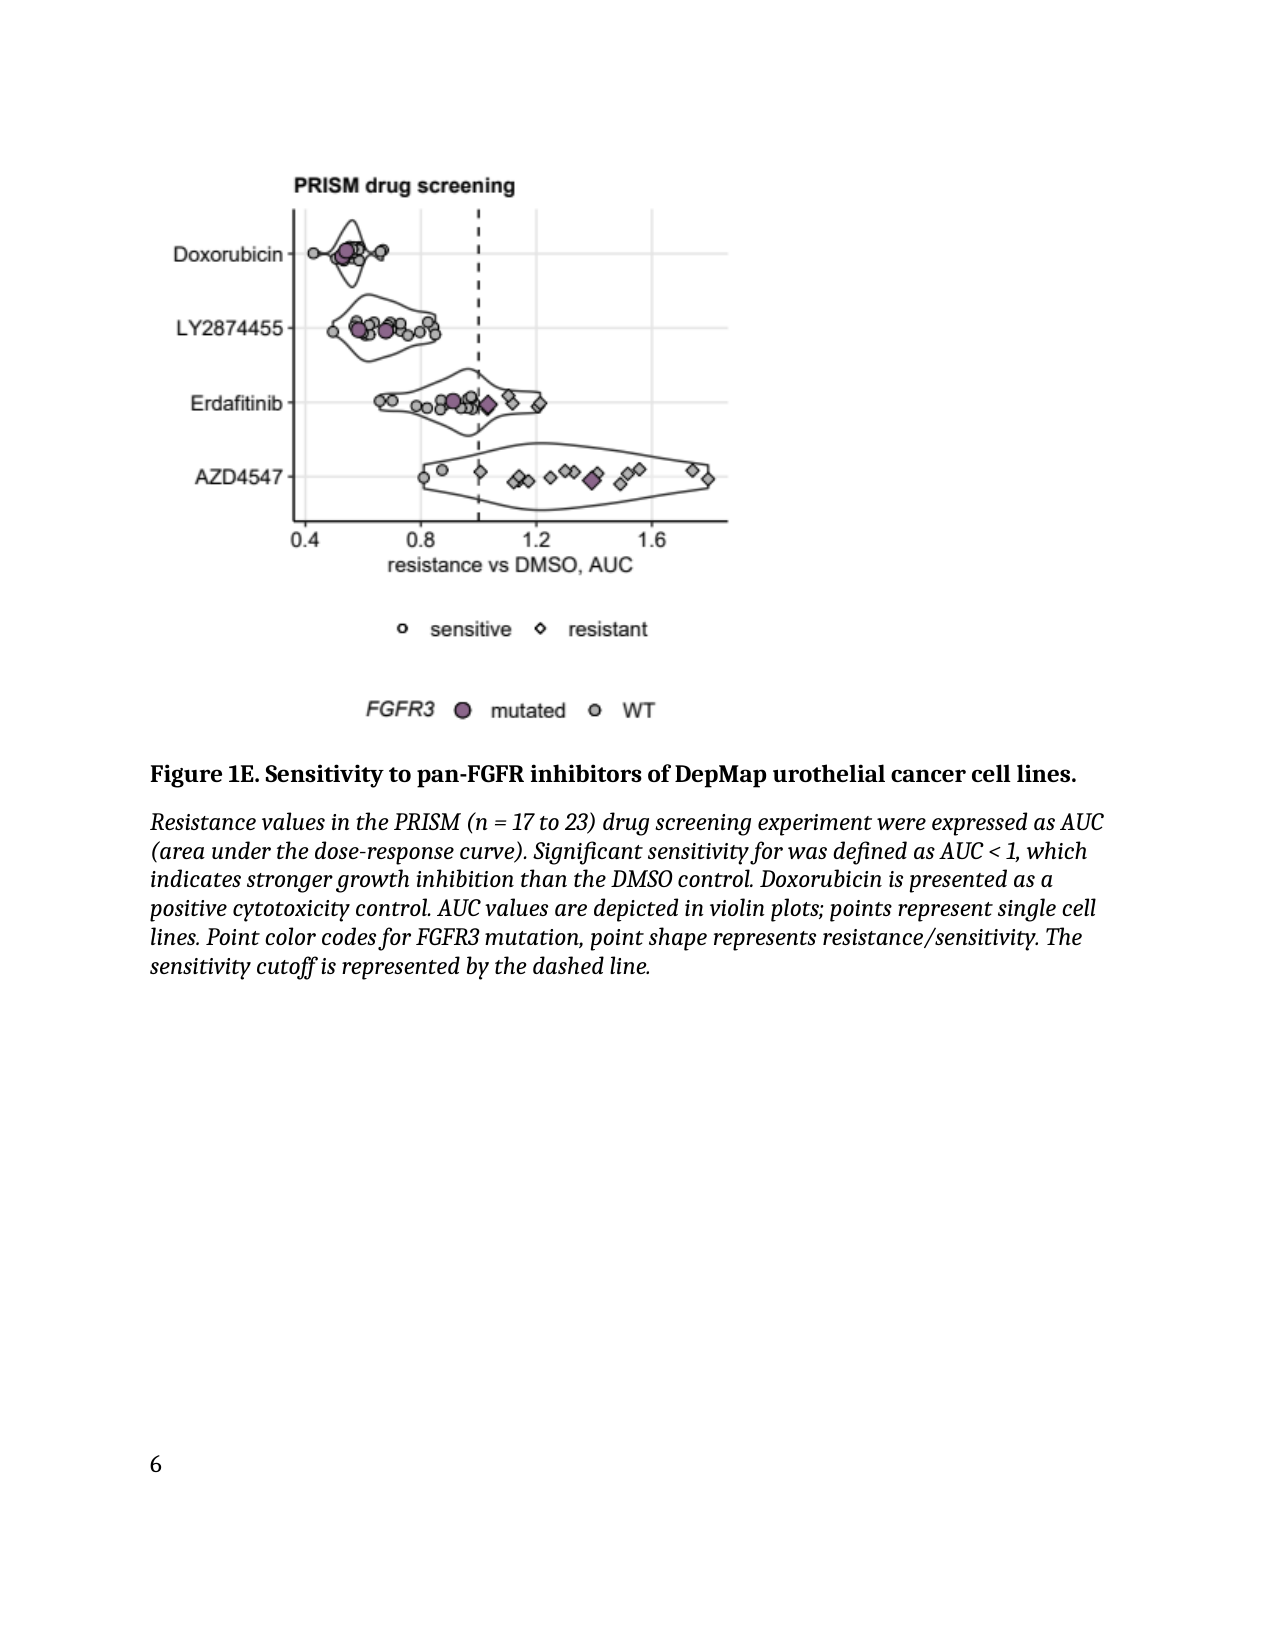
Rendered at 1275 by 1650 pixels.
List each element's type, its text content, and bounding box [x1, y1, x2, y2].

picture [150, 150, 740, 740]
text Figure 1E. Sensitivity to pan-FGFR inhibitors of DepMap urothelial cancer cell lines. [150, 760, 1125, 789]
text Resistance values in the PRISM (n = 17 to 23) drug screening experiment were expressed as AUC (area under the dose-response curve). Significant sensitivity for was defined as AUC < 1, which indicates stronger growth inhibition than the DMSO control. Doxorubicin is presented as a positive cytotoxicity control. AUC values are depicted in violin plots; points represent single cell lines. Point color codes for FGFR3 mutation, point shape represents resistance/sensitivity. The sensitivity cutoff is represented by the dashed line. [150, 808, 1125, 980]
